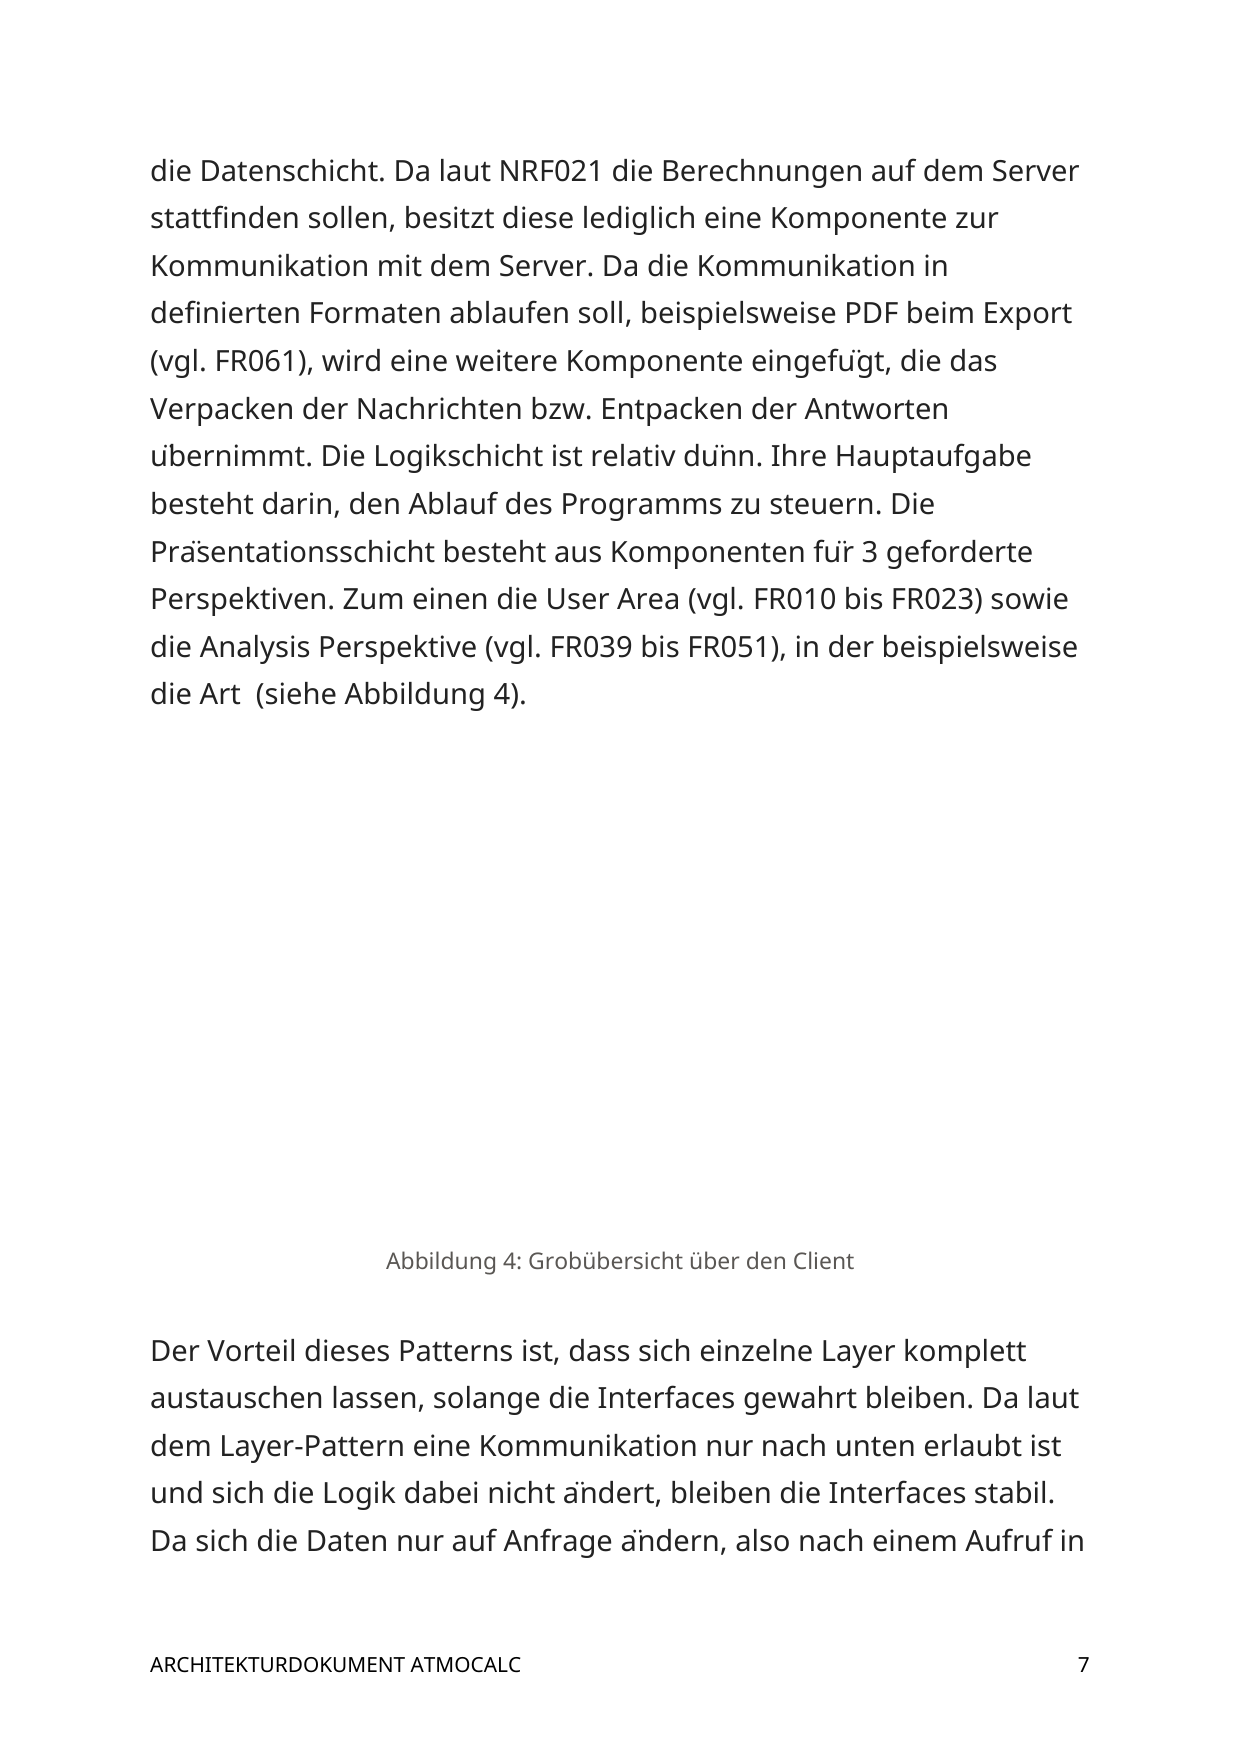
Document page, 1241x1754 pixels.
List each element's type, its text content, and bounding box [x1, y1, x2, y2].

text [150, 1330, 1090, 1560]
text Abbildung 4: Grobübersicht über den Client [150, 1245, 1090, 1276]
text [150, 150, 1090, 713]
